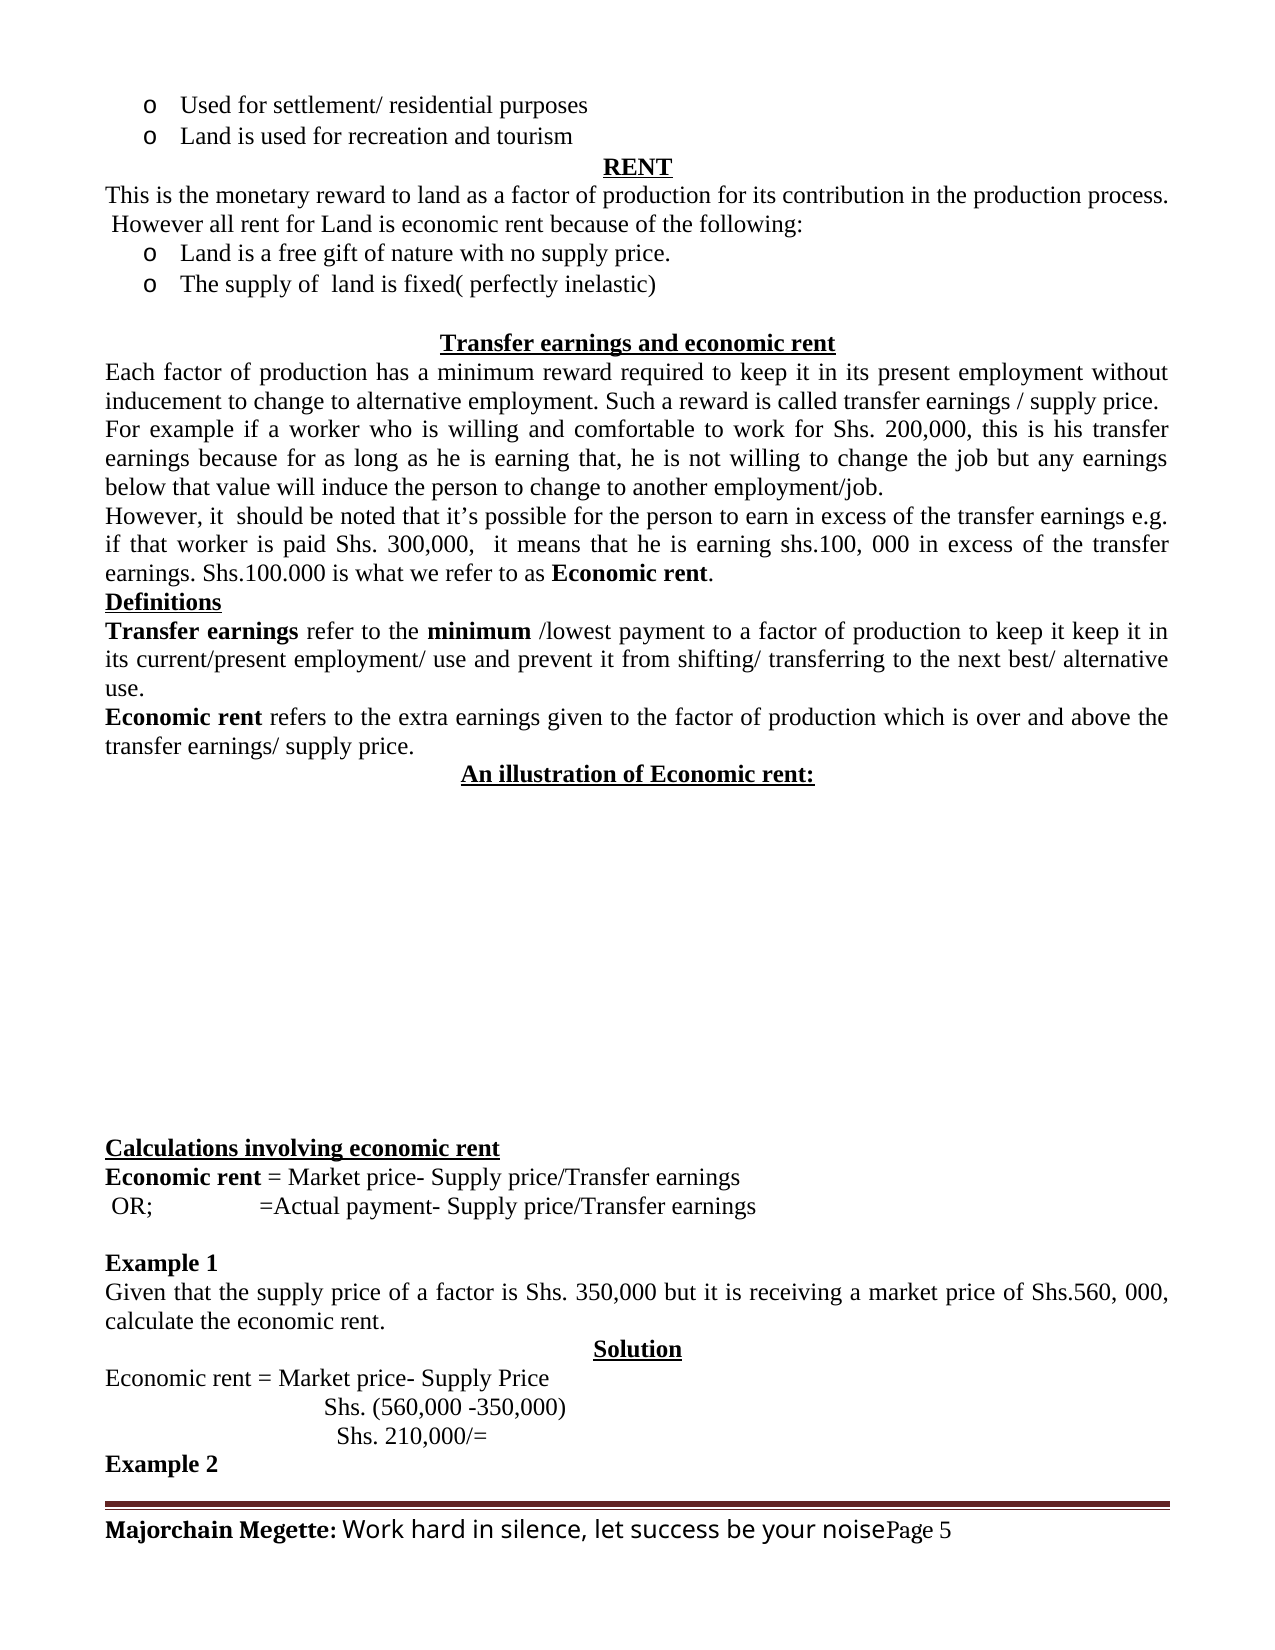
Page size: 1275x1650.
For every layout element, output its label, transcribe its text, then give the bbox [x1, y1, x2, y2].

text Calculations involving economic rent [105, 1133, 1170, 1162]
text However all rent for Land is economic rent because of the following: [105, 209, 1170, 238]
text OR; =Actual payment- Supply price/Transfer earnings [105, 1191, 1170, 1219]
list The supply of land is fixed( perfectly inelastic) [142, 269, 1170, 299]
text RENT [105, 152, 1170, 180]
text An illustration of Economic rent: [105, 759, 1170, 788]
list Land is used for recreation and tourism [142, 121, 1170, 152]
text Example 2 [105, 1449, 1170, 1478]
text Transfer earnings refer to the minimum /lowest payment to a factor of production to keep it keep it in its current/present employment/ use and prevent it from shifting/ transferring to the next best/ alternative use. [105, 616, 1170, 702]
text Economic rent refers to the extra earnings given to the factor of production which is over and above the transfer earnings/ supply price. [105, 702, 1170, 759]
text Shs. 210,000/= [105, 1421, 1170, 1449]
text For example if a worker who is willing and comfortable to work for Shs. 200,000, this is his transfer earnings because for as long as he is earning that, he is not willing to change the job but any earnings below that value will induce the person to change to another employment/job. [105, 414, 1170, 501]
text Definitions [105, 587, 1170, 616]
text Economic rent = Market price- Supply price/Transfer earnings [105, 1162, 1170, 1191]
text Shs. (560,000 -350,000) [105, 1392, 1170, 1421]
text This is the monetary reward to land as a factor of production for its contribution in the production process. [105, 180, 1170, 209]
list Used for settlement/ residential purposes [142, 90, 1170, 121]
text However, it should be noted that it’s possible for the person to earn in excess of the transfer earnings e.g. if that worker is paid Shs. 300,000, it means that he is earning shs.100, 000 in excess of the transfer earnings. Shs.100.000 is what we refer to as Economic rent. [105, 501, 1170, 587]
text Example 1 [105, 1248, 1170, 1277]
text Economic rent = Market price- Supply Price [105, 1363, 1170, 1392]
text Transfer earnings and economic rent [105, 328, 1170, 357]
text Solution [105, 1334, 1170, 1363]
text Given that the supply price of a factor is Shs. 350,000 but it is receiving a market price of Shs.560, 000, calculate the economic rent. [105, 1277, 1170, 1334]
text Each factor of production has a minimum reward required to keep it in its present employment without inducement to change to alternative employment. Such a reward is called transfer earnings / supply price. [105, 357, 1170, 414]
list Land is a free gift of nature with no supply price. [142, 238, 1170, 269]
